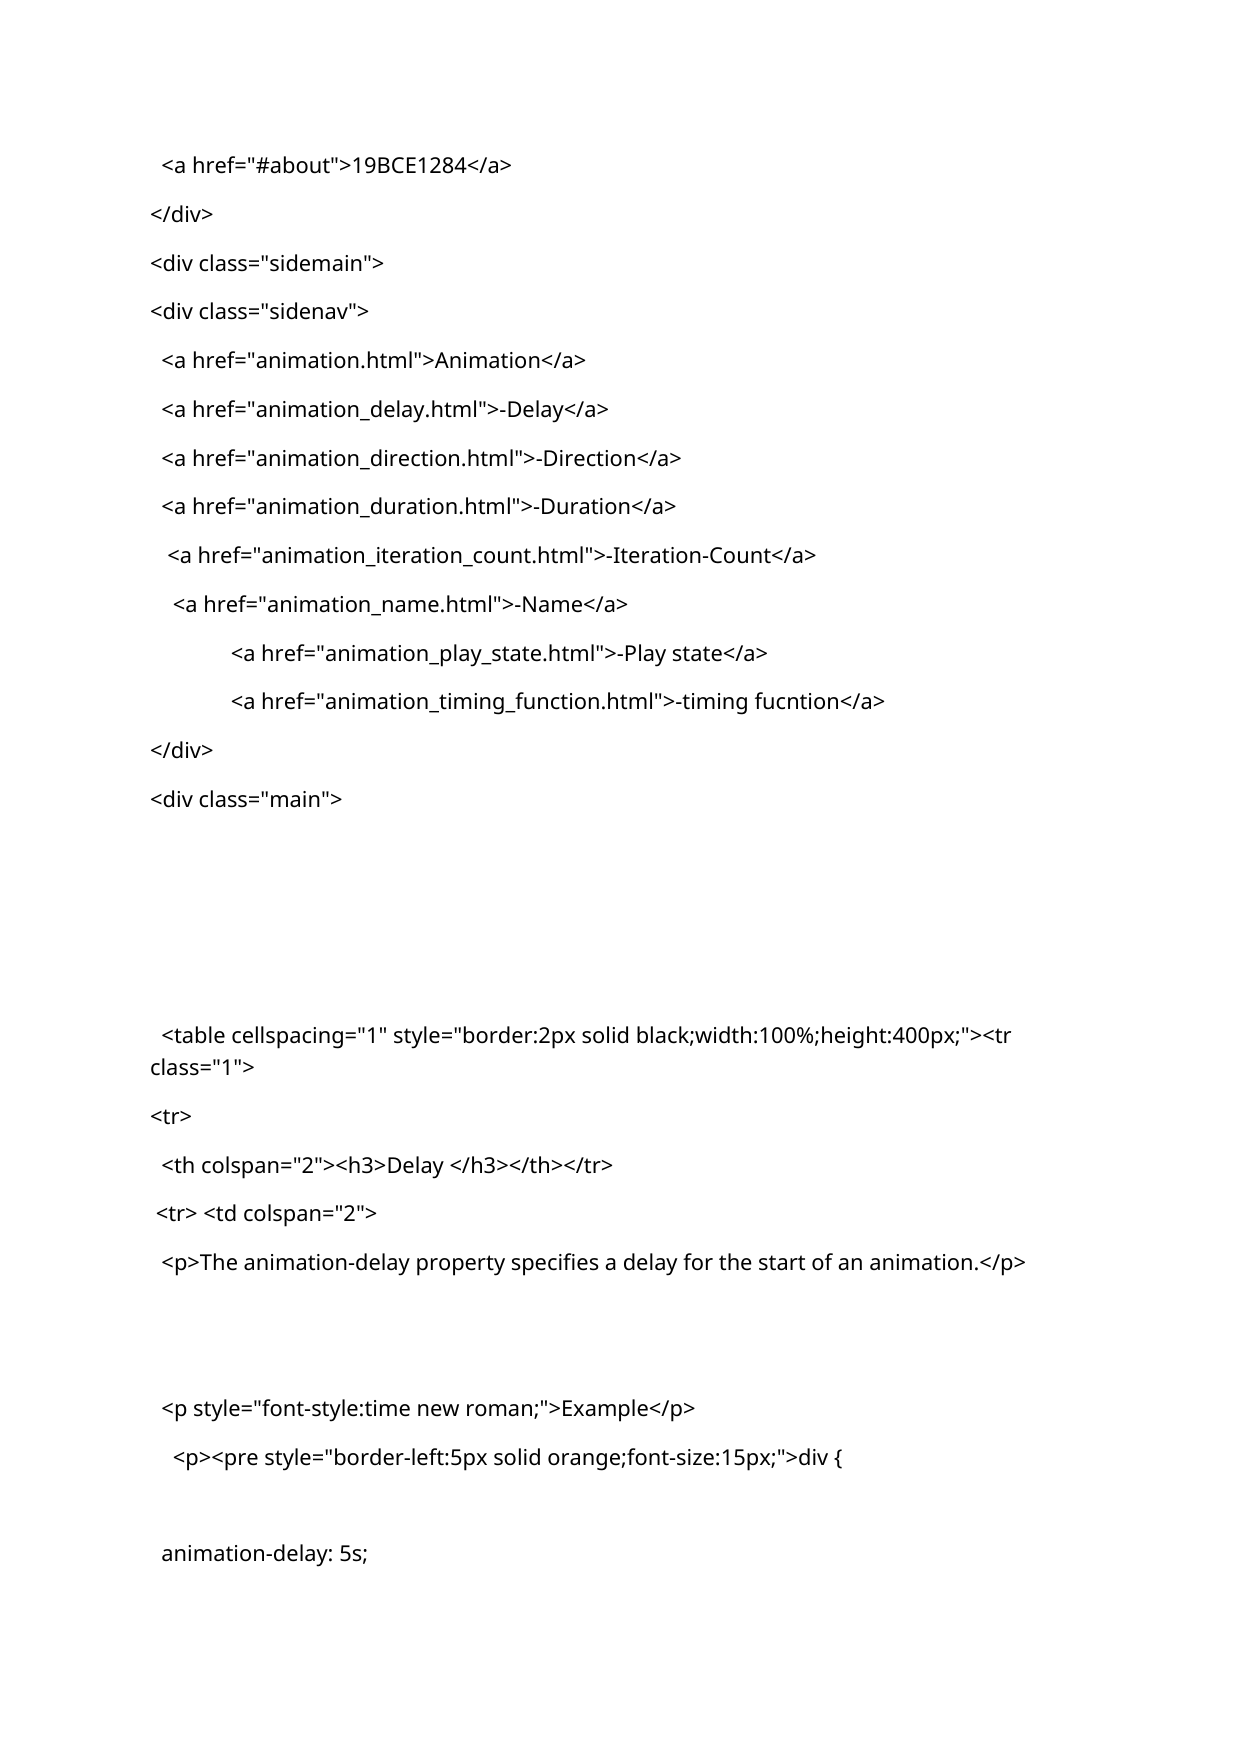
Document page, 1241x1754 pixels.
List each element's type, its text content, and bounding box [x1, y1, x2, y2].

text <a href="animation_delay.html">-Delay</a> [150, 394, 1090, 423]
text </div> [150, 199, 1090, 228]
text </div> [150, 735, 1090, 765]
text <div class="sidenav"> [150, 296, 1090, 326]
text <tr> <td colspan="2"> [150, 1198, 1090, 1228]
text <p>The animation-delay property specifies a delay for the start of an animation.</p> [150, 1247, 1090, 1277]
text <p style="font-style:time new roman;">Example</p> [150, 1393, 1090, 1423]
text <a href="animation_direction.html">-Direction</a> [150, 442, 1090, 472]
text <a href="animation_duration.html">-Duration</a> [150, 491, 1090, 521]
text <a href="animation_timing_function.html">-timing fucntion</a> [150, 686, 1090, 716]
text <div class="sidemain"> [150, 247, 1090, 277]
text <a href="animation_name.html">-Name</a> [150, 589, 1090, 618]
text animation-delay: 5s; [150, 1538, 1090, 1567]
text <p><pre style="border-left:5px solid orange;font-size:15px;">div { [150, 1442, 1090, 1472]
text <tr> [150, 1101, 1090, 1131]
text <a href="animation_play_state.html">-Play state</a> [150, 637, 1090, 667]
text <table cellspacing="1" style="border:2px solid black;width:100%;height:400px;"><tr class="1"> [150, 1020, 1090, 1082]
text <div class="main"> [150, 784, 1090, 813]
text <a href="animation_iteration_count.html">-Iteration-Count</a> [150, 540, 1090, 570]
text <th colspan="2"><h3>Delay </h3></th></tr> [150, 1149, 1090, 1179]
text <a href="animation.html">Animation</a> [150, 345, 1090, 375]
text <a href="#about">19BCE1284</a> [150, 150, 1090, 180]
